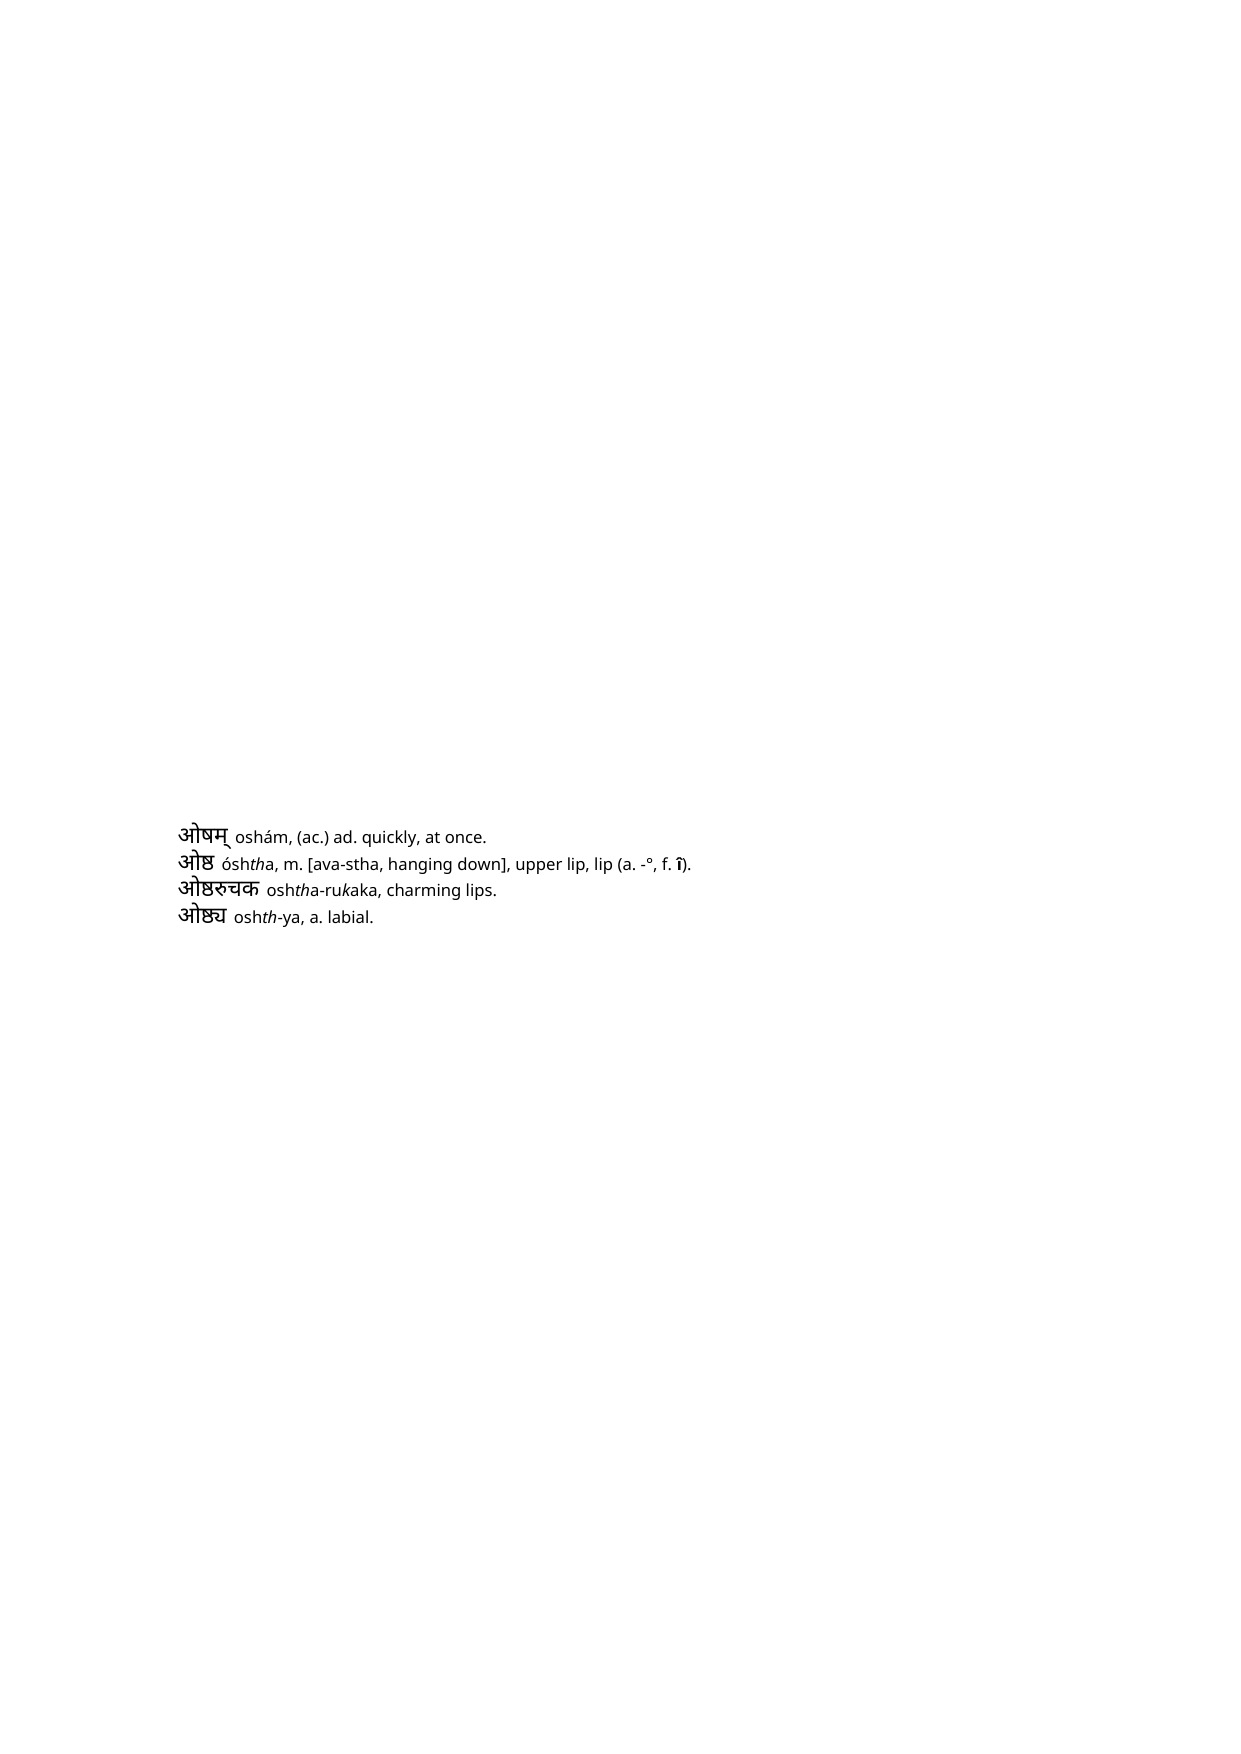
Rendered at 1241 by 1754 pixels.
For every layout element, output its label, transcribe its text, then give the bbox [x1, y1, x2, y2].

text ओषम् oshám, (ac.) ad. quickly, at once. ओष्ठ óshtha, m. [ava-stha, hanging down], upper lip, lip (a. -°, f. î). ओष्ठरुचक oshtha-rukaka, charming lips. [177, 822, 1152, 902]
text ओष्ठ्य oshth-ya, a. labial. [177, 902, 1152, 929]
